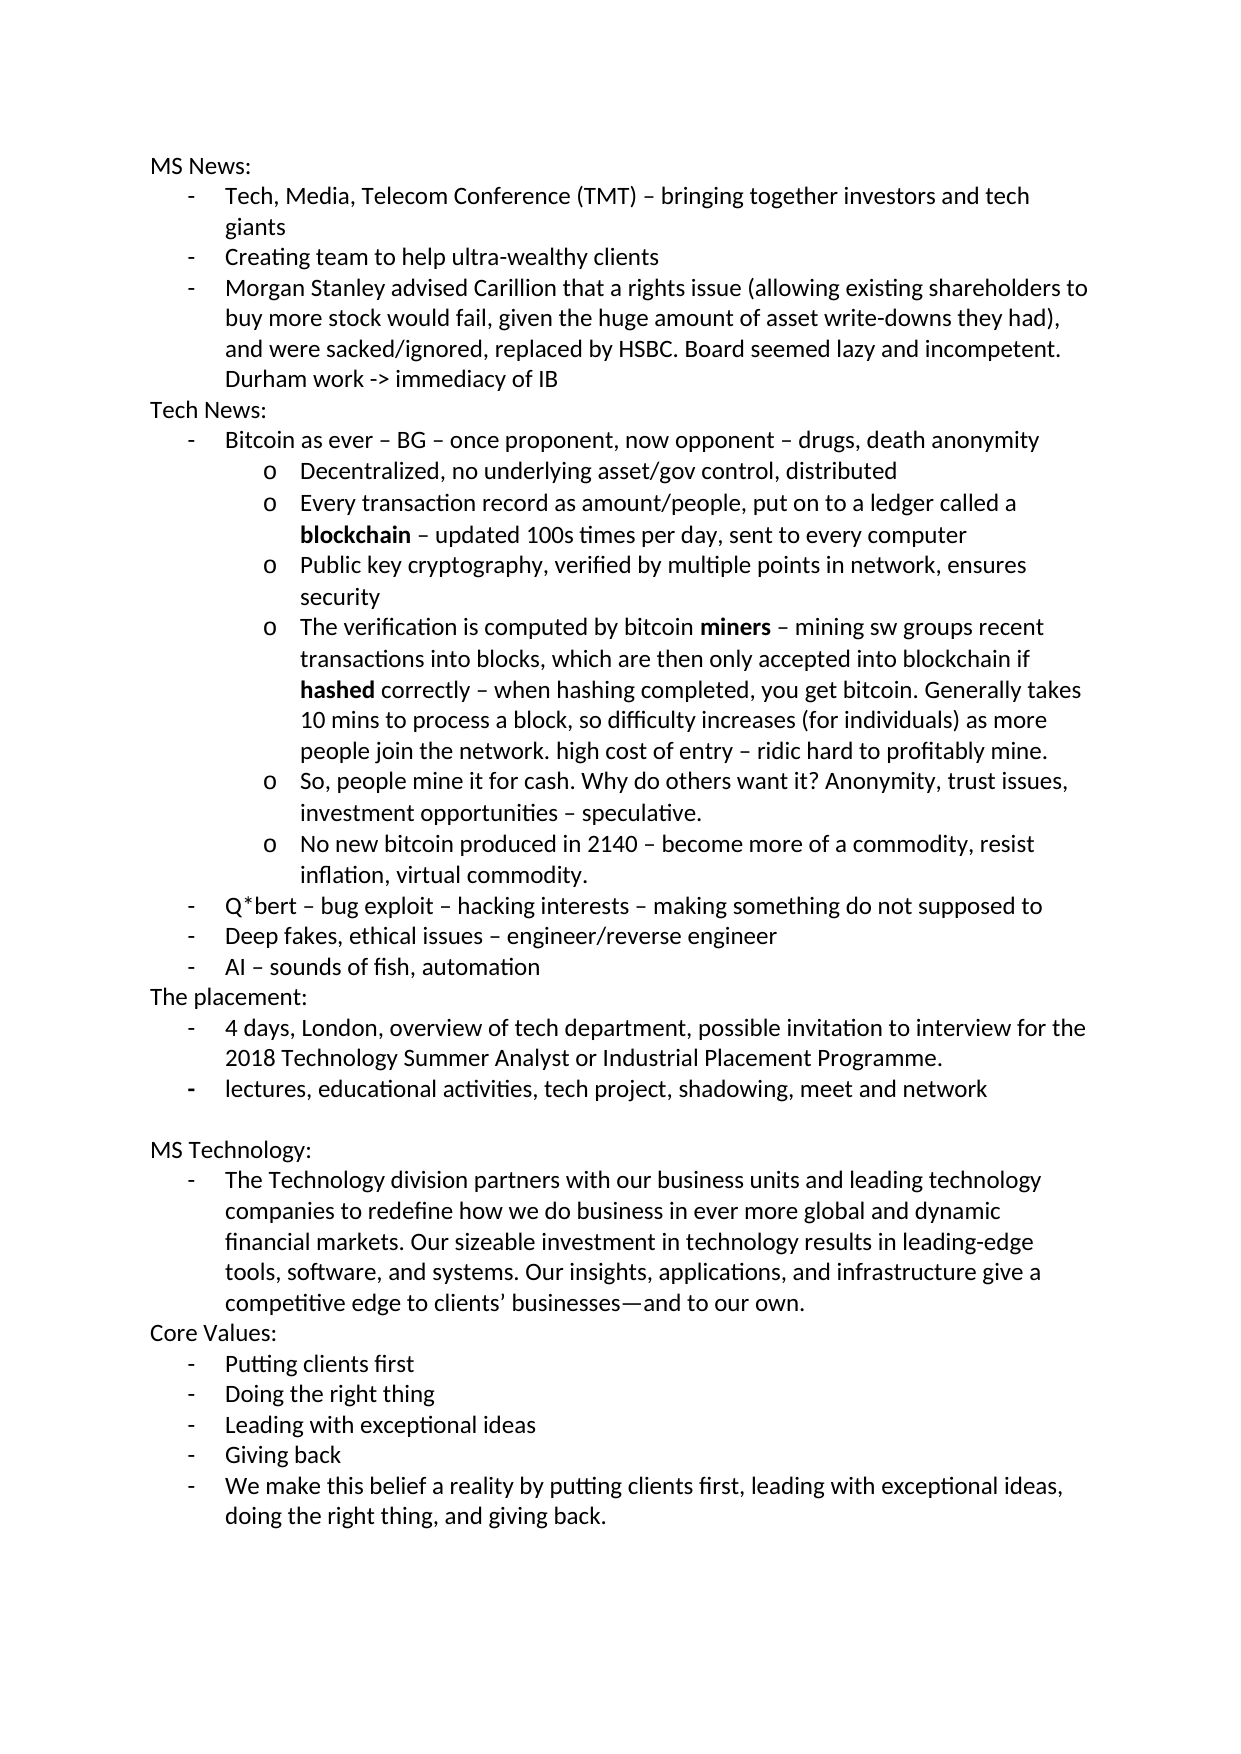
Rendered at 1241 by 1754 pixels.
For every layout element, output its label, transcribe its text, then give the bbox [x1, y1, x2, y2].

list Giving back [187, 1439, 1090, 1470]
list Bitcoin as ever – BG – once proponent, now opponent – drugs, death anonymity [187, 425, 1090, 455]
list Deep fakes, ethical issues – engineer/reverse engineer [187, 921, 1090, 951]
list Putting clients first [187, 1348, 1090, 1378]
list 4 days, London, overview of tech department, possible invitation to interview for the 2018 Technology Summer Analyst or Industrial Placement Programme. [187, 1012, 1090, 1073]
text Tech News: [150, 394, 1090, 425]
list Every transaction record as amount/people, put on to a ledger called a blockchain – updated 100s times per day, sent to every computer [262, 487, 1090, 549]
list Morgan Stanley advised Carillion that a rights issue (allowing existing shareholders to buy more stock would fail, given the huge amount of asset write-downs they had), and were sacked/ignored, replaced by HSBC. Board seemed lazy and incompetent. Durham work -> immediacy of IB [187, 272, 1090, 394]
list Public key cryptography, verified by multiple points in network, ensures security [262, 549, 1090, 612]
list AI – sounds of fish, automation [187, 951, 1090, 982]
list Tech, Media, Telecom Conference (TMT) – bringing together investors and tech giants [187, 181, 1090, 242]
text Core Values: [150, 1317, 1090, 1348]
list Q*bert – bug exploit – hacking interests – making something do not supposed to [187, 890, 1090, 921]
text MS Technology: [150, 1134, 1090, 1165]
list lectures, educational activities, tech project, shadowing, meet and network [187, 1073, 1090, 1104]
list The verification is computed by bitcoin miners – mining sw groups recent transactions into blocks, which are then only accepted into blockchain if hashed correctly – when hashing completed, you get bitcoin. Generally takes 10 mins to process a block, so difficulty increases (for individuals) as more people join the network. high cost of entry – ridic hard to profitably mine. [262, 612, 1090, 765]
list The Technology division partners with our business units and leading technology companies to redefine how we do business in ever more global and dynamic financial markets. Our sizeable investment in technology results in leading-edge tools, software, and systems. Our insights, applications, and infrastructure give a competitive edge to clients’ businesses—and to our own. [187, 1165, 1090, 1317]
list We make this belief a reality by putting clients first, leading with exceptional ideas, doing the right thing, and giving back. [187, 1470, 1090, 1531]
list No new bitcoin produced in 2140 – become more of a commodity, resist inflation, virtual commodity. [262, 828, 1090, 890]
list Creating team to help ultra-wealthy clients [187, 242, 1090, 272]
list Doing the right thing [187, 1378, 1090, 1409]
list Decentralized, no underlying asset/gov control, distributed [262, 455, 1090, 487]
list Leading with exceptional ideas [187, 1409, 1090, 1439]
text MS News: [150, 150, 1090, 181]
text The placement: [150, 982, 1090, 1012]
list So, people mine it for cash. Why do others want it? Anonymity, trust issues, investment opportunities – speculative. [262, 765, 1090, 828]
